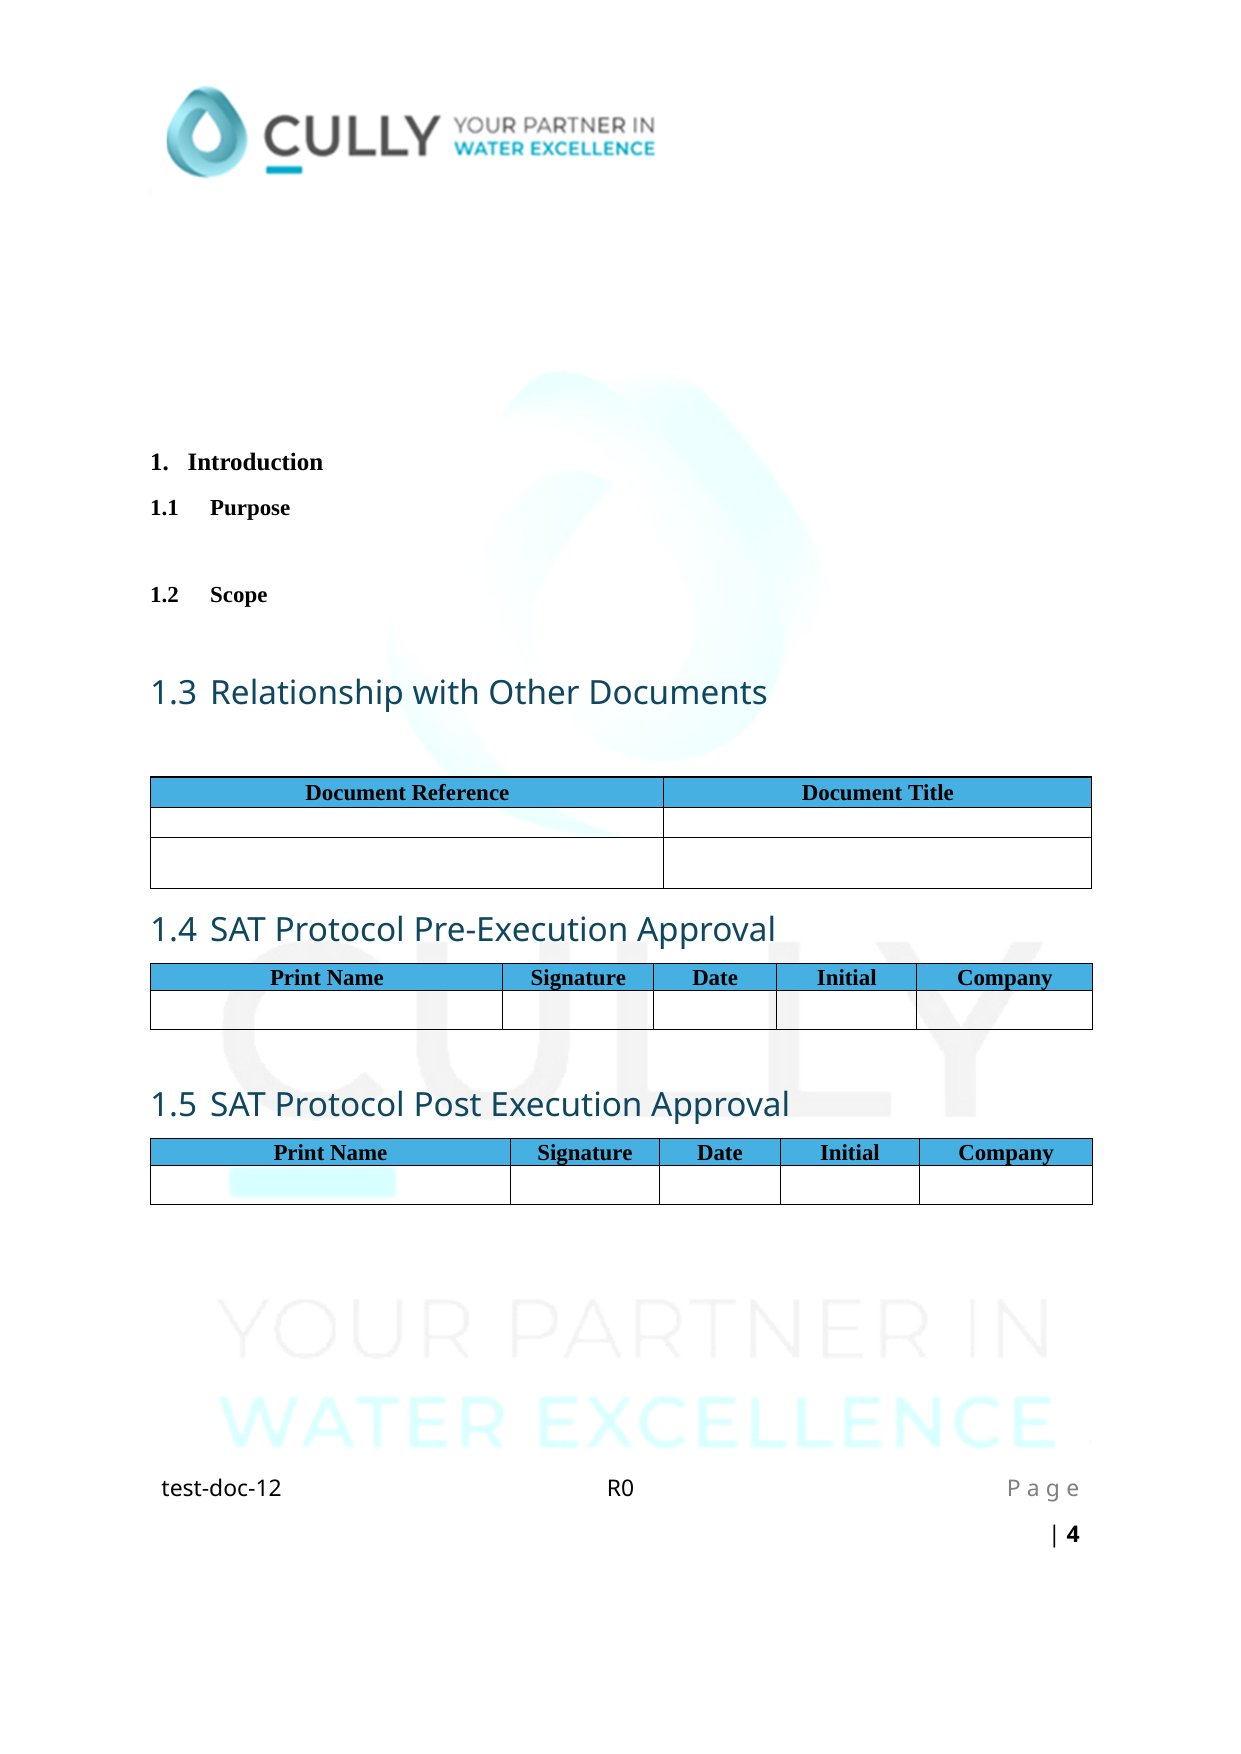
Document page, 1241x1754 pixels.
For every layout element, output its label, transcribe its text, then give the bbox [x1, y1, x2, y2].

subtitle SAT Protocol Pre-Execution Approval [150, 906, 1090, 951]
table_cell [151, 1166, 510, 1204]
table_header Initial [781, 1139, 919, 1165]
table_header Signature [503, 964, 653, 990]
table_cell [654, 991, 776, 1029]
table_header Document Title [664, 778, 1091, 807]
table_cell [151, 808, 663, 837]
table_cell [664, 808, 1091, 837]
table_cell [777, 991, 916, 1029]
table_cell [503, 991, 653, 1029]
subtitle Introduction [150, 447, 1090, 475]
table_cell [151, 838, 663, 888]
subtitle Scope [150, 581, 1090, 608]
subtitle SAT Protocol Post Execution Approval [150, 1081, 1090, 1126]
table_header Company [920, 1139, 1092, 1165]
table_header Print Name [151, 964, 502, 990]
picture [165, 85, 656, 185]
table_header Signature [511, 1139, 659, 1165]
table_cell [781, 1166, 919, 1204]
table_cell [917, 991, 1092, 1029]
table_header Date [654, 964, 776, 990]
table_cell [664, 838, 1091, 888]
table_header Company [917, 964, 1092, 990]
table_header Date [660, 1139, 780, 1165]
table_header Initial [777, 964, 916, 990]
table_header Document Reference [151, 778, 663, 807]
subtitle Purpose [150, 494, 1090, 521]
table_cell [151, 991, 502, 1029]
table_cell [660, 1166, 780, 1204]
table_cell [920, 1166, 1092, 1204]
table_cell [511, 1166, 659, 1204]
table_header Print Name [151, 1139, 510, 1165]
subtitle Relationship with Other Documents [150, 669, 1090, 714]
